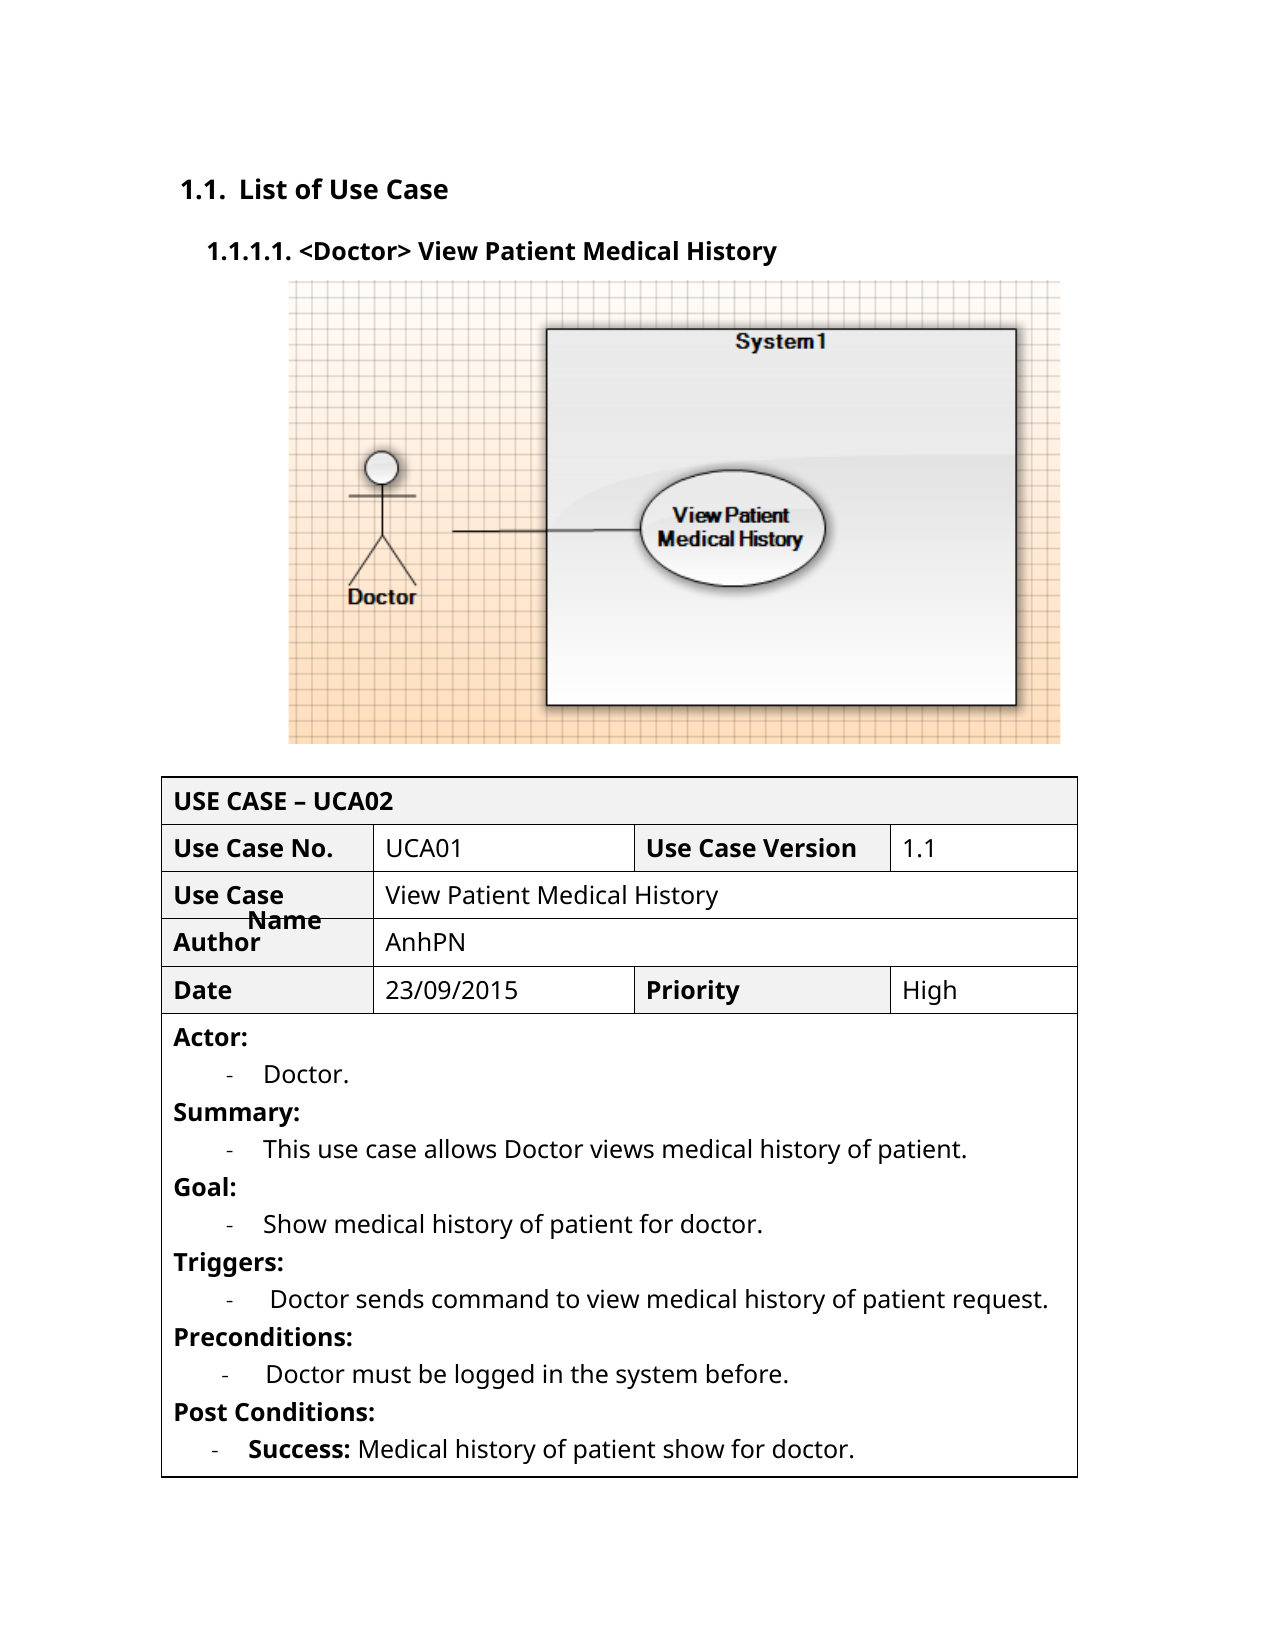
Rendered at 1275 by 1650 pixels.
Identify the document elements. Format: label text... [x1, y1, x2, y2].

subtitle List of Use Case [179, 171, 1125, 208]
table_cell Priority [635, 967, 890, 1013]
subtitle <Doctor> View Patient Medical History [206, 234, 1125, 268]
table_cell Use Case Version [635, 825, 890, 871]
table_cell 23/09/2015 [374, 967, 634, 1013]
table_cell 1.1 [891, 825, 1077, 871]
table_header USE CASE – UCA02 [162, 778, 1077, 824]
table_cell Use Case No. [162, 825, 373, 871]
table_cell UCA01 [374, 825, 634, 871]
table_cell AnhPN [374, 919, 1077, 966]
table_cell View Patient Medical History [374, 872, 1077, 918]
table_cell Date [162, 967, 373, 1013]
table_cell Author [162, 919, 373, 966]
table_cell Use Case Name [162, 872, 373, 918]
table_cell High [891, 967, 1077, 1013]
picture [288, 280, 1061, 744]
